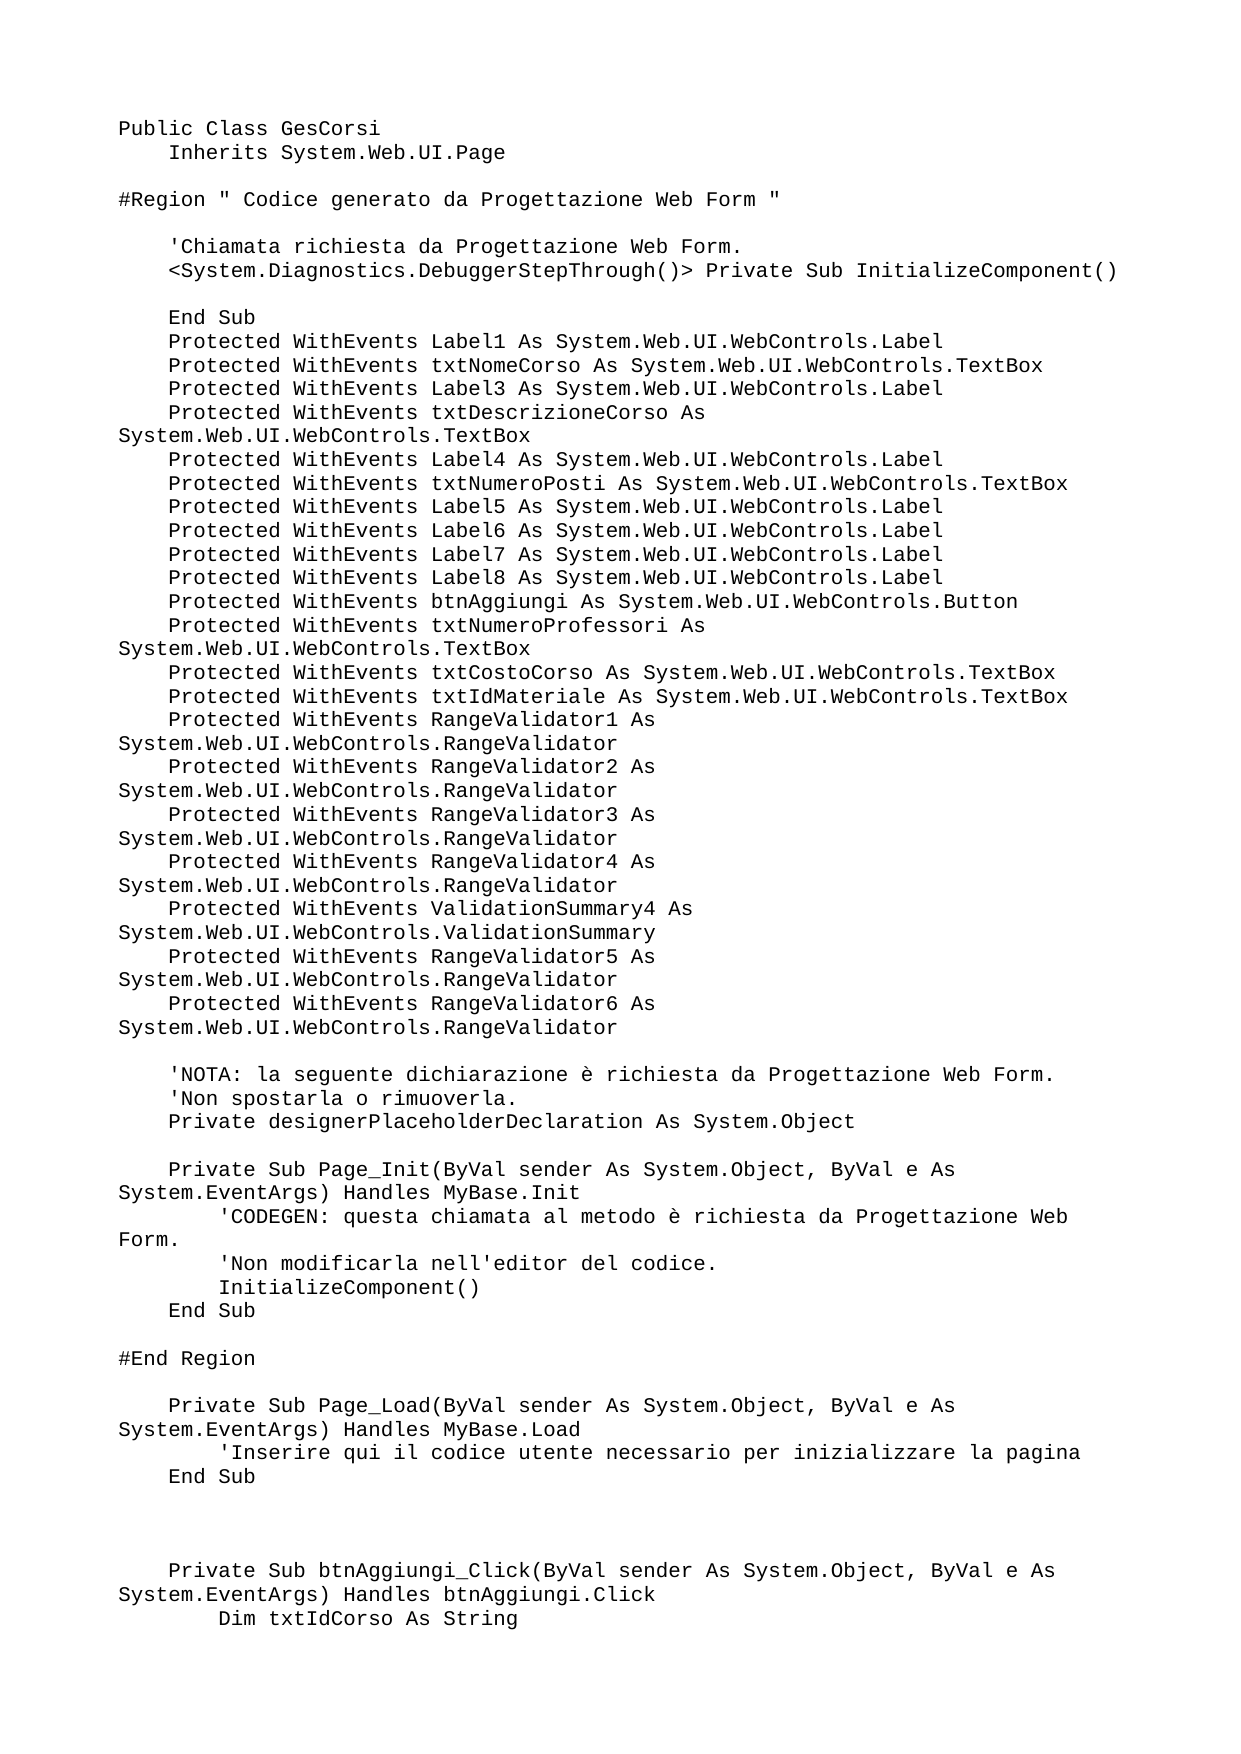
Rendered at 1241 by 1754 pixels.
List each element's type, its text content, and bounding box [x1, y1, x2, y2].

text Private designerPlaceholderDeclaration As System.Object [118, 1111, 1122, 1135]
text Protected WithEvents txtNumeroPosti As System.Web.UI.WebControls.TextBox [118, 473, 1122, 496]
text Private Sub Page_Load(ByVal sender As System.Object, ByVal e As System.EventArgs) Handles MyBase.Load [118, 1395, 1122, 1442]
text Protected WithEvents RangeValidator6 As System.Web.UI.WebControls.RangeValidator [118, 993, 1122, 1040]
text Protected WithEvents RangeValidator3 As System.Web.UI.WebControls.RangeValidator [118, 804, 1122, 851]
text Protected WithEvents btnAggiungi As System.Web.UI.WebControls.Button [118, 591, 1122, 615]
text Protected WithEvents RangeValidator1 As System.Web.UI.WebControls.RangeValidator [118, 709, 1122, 757]
text Public Class GesCorsi [118, 118, 1122, 142]
text Private Sub btnAggiungi_Click(ByVal sender As System.Object, ByVal e As System.EventArgs) Handles btnAggiungi.Click [118, 1561, 1122, 1608]
text Private Sub Page_Init(ByVal sender As System.Object, ByVal e As System.EventArgs) Handles MyBase.Init [118, 1158, 1122, 1206]
text 'Inserire qui il codice utente necessario per inizializzare la pagina [118, 1442, 1122, 1466]
text 'Non modificarla nell'editor del codice. [118, 1253, 1122, 1277]
text Protected WithEvents txtDescrizioneCorso As System.Web.UI.WebControls.TextBox [118, 402, 1122, 449]
text InitializeComponent() [118, 1277, 1122, 1300]
text 'CODEGEN: questa chiamata al metodo è richiesta da Progettazione Web Form. [118, 1206, 1122, 1253]
text Protected WithEvents Label5 As System.Web.UI.WebControls.Label [118, 496, 1122, 520]
text Protected WithEvents txtIdMateriale As System.Web.UI.WebControls.TextBox [118, 686, 1122, 709]
text #End Region [118, 1348, 1122, 1371]
text Protected WithEvents txtNumeroProfessori As System.Web.UI.WebControls.TextBox [118, 615, 1122, 662]
text Protected WithEvents Label1 As System.Web.UI.WebControls.Label [118, 331, 1122, 354]
text Protected WithEvents Label4 As System.Web.UI.WebControls.Label [118, 449, 1122, 473]
text Protected WithEvents RangeValidator4 As System.Web.UI.WebControls.RangeValidator [118, 851, 1122, 898]
text 'Chiamata richiesta da Progettazione Web Form. [118, 236, 1122, 260]
text Protected WithEvents Label3 As System.Web.UI.WebControls.Label [118, 378, 1122, 402]
text Protected WithEvents txtCostoCorso As System.Web.UI.WebControls.TextBox [118, 662, 1122, 686]
text Protected WithEvents Label7 As System.Web.UI.WebControls.Label [118, 544, 1122, 567]
text <System.Diagnostics.DebuggerStepThrough()> Private Sub InitializeComponent() [118, 260, 1122, 284]
text Inherits System.Web.UI.Page [118, 142, 1122, 165]
text Protected WithEvents Label8 As System.Web.UI.WebControls.Label [118, 567, 1122, 591]
text End Sub [118, 1466, 1122, 1489]
text 'Non spostarla o rimuoverla. [118, 1088, 1122, 1111]
text Protected WithEvents RangeValidator2 As System.Web.UI.WebControls.RangeValidator [118, 757, 1122, 804]
text 'NOTA: la seguente dichiarazione è richiesta da Progettazione Web Form. [118, 1064, 1122, 1088]
text End Sub [118, 1300, 1122, 1324]
text Dim txtIdCorso As String [118, 1608, 1122, 1631]
text Protected WithEvents ValidationSummary4 As System.Web.UI.WebControls.ValidationSummary [118, 898, 1122, 946]
text Protected WithEvents RangeValidator5 As System.Web.UI.WebControls.RangeValidator [118, 946, 1122, 993]
text Protected WithEvents Label6 As System.Web.UI.WebControls.Label [118, 520, 1122, 544]
text Protected WithEvents txtNomeCorso As System.Web.UI.WebControls.TextBox [118, 354, 1122, 378]
text End Sub [118, 307, 1122, 331]
text #Region " Codice generato da Progettazione Web Form " [118, 189, 1122, 213]
